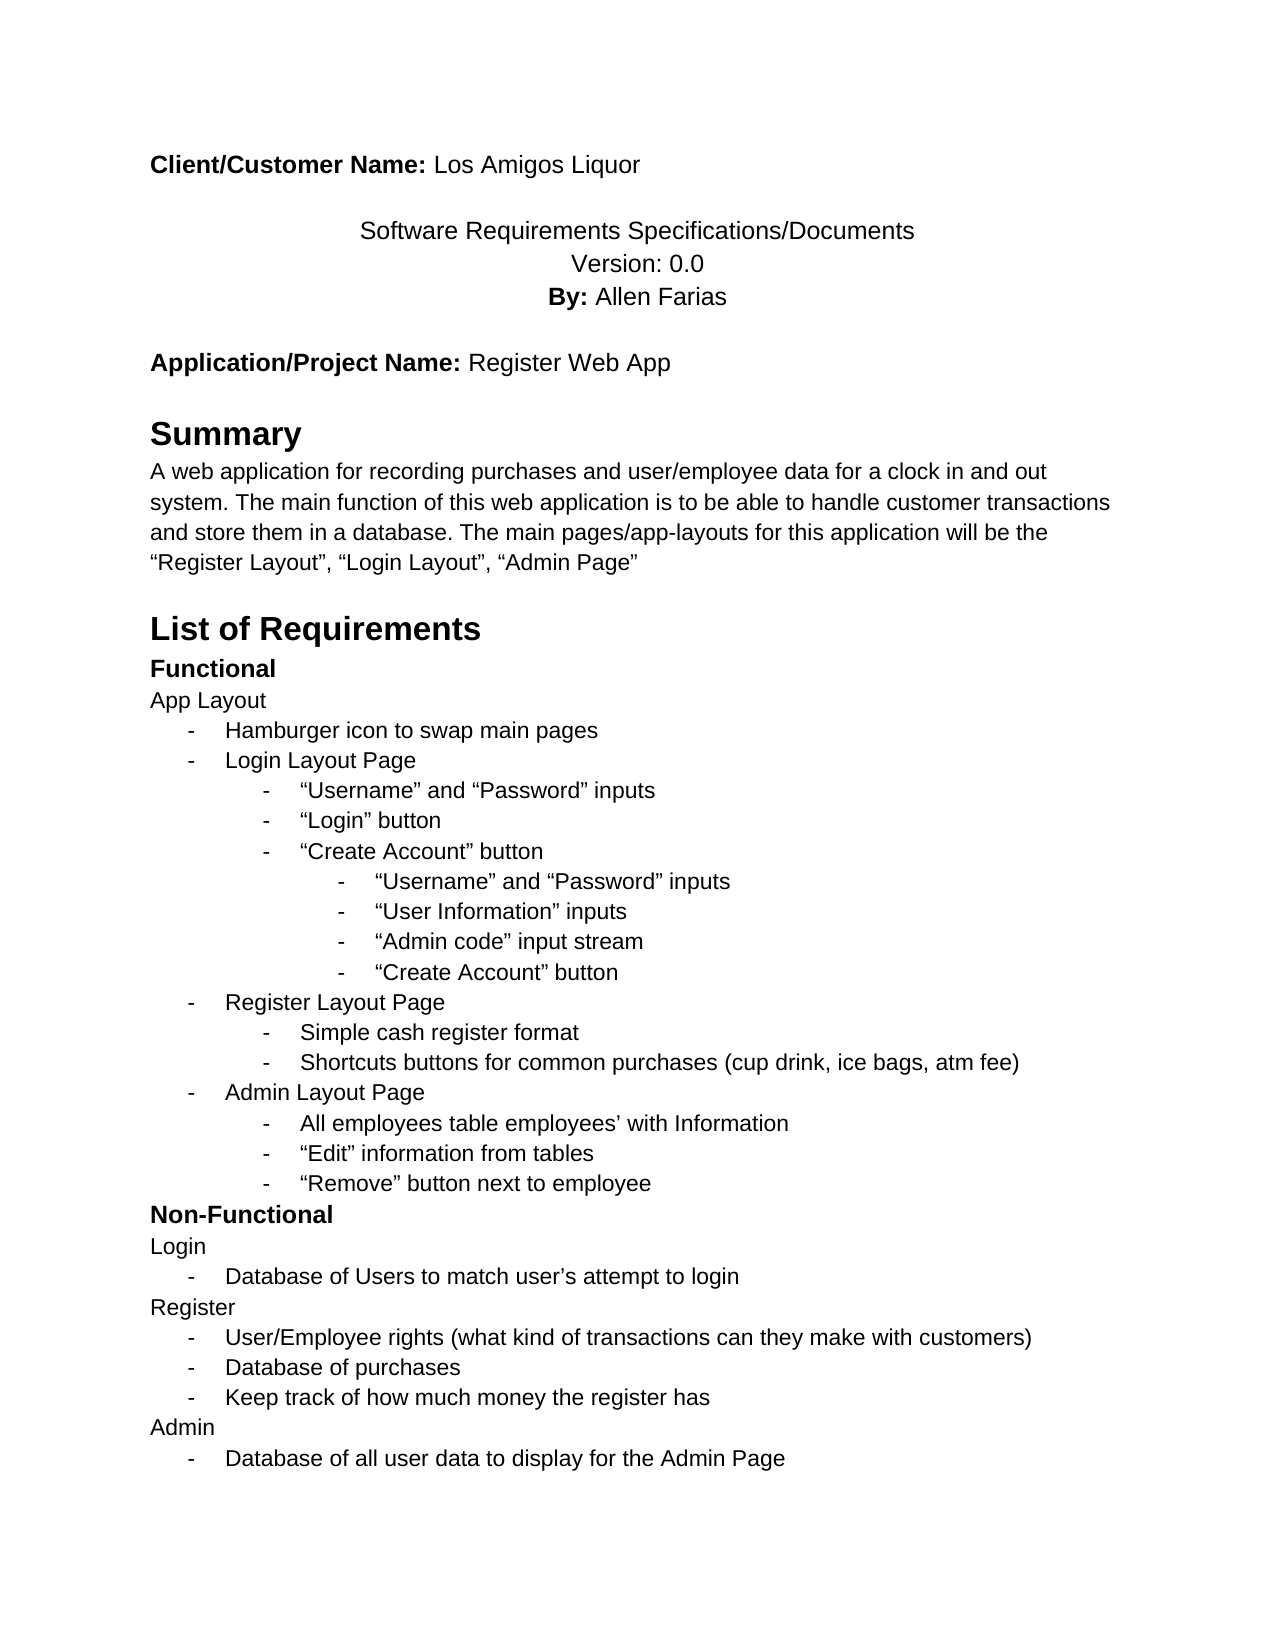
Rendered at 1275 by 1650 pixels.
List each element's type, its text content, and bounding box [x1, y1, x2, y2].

text A web application for recording purchases and user/employee data for a clock in and out system. The main function of this web application is to be able to handle customer transactions and store them in a database. The main pages/app-layouts for this application will be the “Register Layout”, “Login Layout”, “Admin Page” [150, 458, 1125, 575]
list Register Layout Page [187, 989, 1125, 1015]
list Admin Layout Page [187, 1079, 1125, 1106]
list Login Layout Page [187, 747, 1125, 773]
list Hamburger icon to swap main pages [187, 717, 1125, 743]
list “Username” and “Password” inputs [262, 777, 1125, 803]
list All employees table employees’ with Information [262, 1109, 1125, 1136]
list “Login” button [262, 807, 1125, 834]
list Database of Users to match user’s attempt to login [187, 1263, 1125, 1290]
list User/Employee rights (what kind of transactions can they make with customers) [187, 1324, 1125, 1350]
text Software Requirements Specifications/Documents [150, 216, 1125, 245]
list Database of all user data to display for the Admin Page [187, 1444, 1125, 1471]
list Keep track of how much money the register has [187, 1384, 1125, 1411]
text By: Allen Farias [150, 282, 1125, 311]
text Summary [150, 414, 1125, 453]
list Shortcuts buttons for common purchases (cup drink, ice bags, atm fee) [262, 1049, 1125, 1075]
list “Username” and “Password” inputs [337, 868, 1125, 894]
text Admin [150, 1414, 1125, 1441]
text Non-Functional [150, 1200, 1125, 1229]
list “User Information” inputs [337, 898, 1125, 924]
text App Layout [150, 687, 1125, 713]
text Version: 0.0 [150, 249, 1125, 278]
text Functional [150, 653, 1125, 682]
list Simple cash register format [262, 1019, 1125, 1045]
text Application/Project Name: Register Web App [150, 348, 1125, 377]
text List of Requirements [150, 609, 1125, 648]
list “Create Account” button [262, 838, 1125, 864]
list Database of purchases [187, 1354, 1125, 1380]
text Client/Customer Name: Los Amigos Liquor [150, 150, 1125, 179]
text Register [150, 1293, 1125, 1320]
text Login [150, 1233, 1125, 1259]
list “Edit” information from tables [262, 1140, 1125, 1166]
list “Create Account” button [337, 958, 1125, 985]
list “Admin code” input stream [337, 928, 1125, 954]
list “Remove” button next to employee [262, 1170, 1125, 1196]
